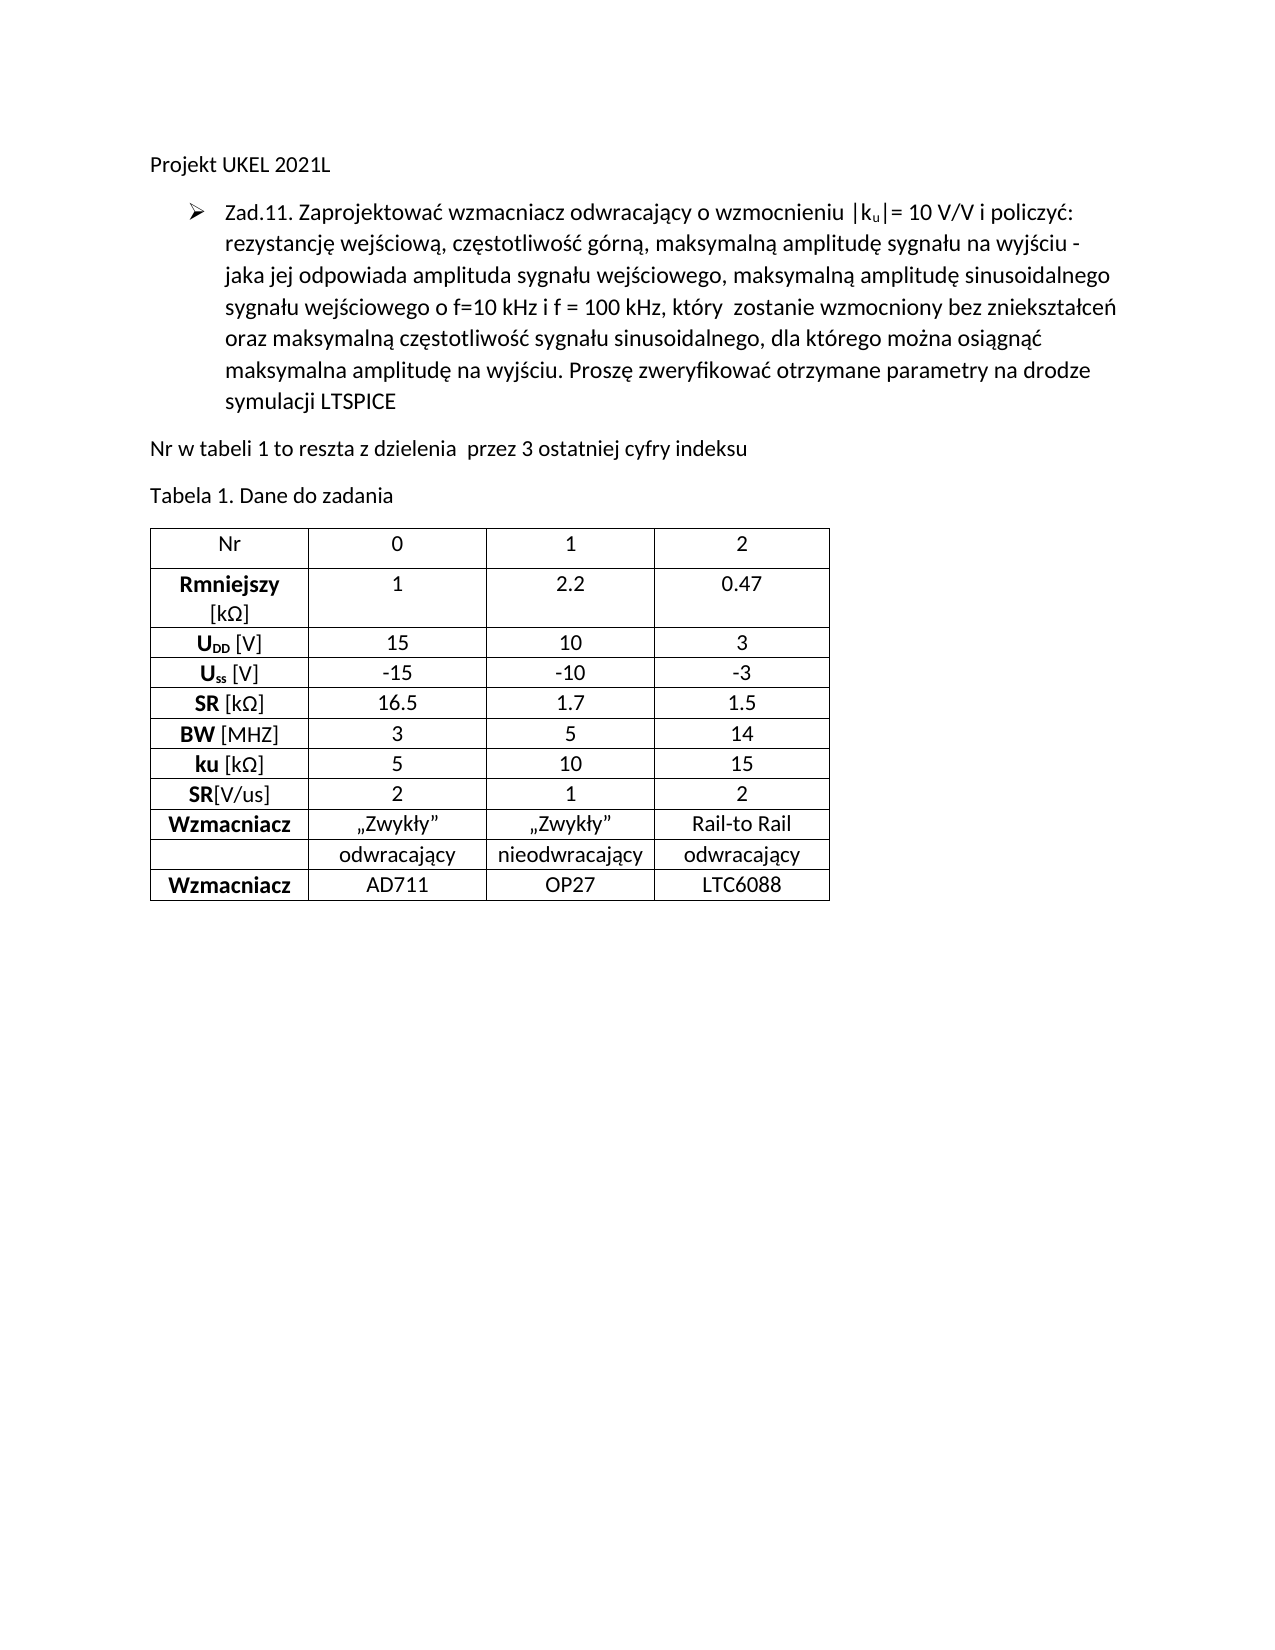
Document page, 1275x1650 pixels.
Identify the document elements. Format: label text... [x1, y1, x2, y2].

table_cell 5 [309, 749, 486, 778]
text Nr w tabeli 1 to reszta z dzielenia przez 3 ostatniej cyfry indeksu [150, 434, 1125, 462]
table_cell SR[V/us] [151, 779, 308, 808]
table_cell 5 [487, 719, 654, 748]
table_cell 15 [655, 749, 829, 778]
table_cell BW [MHZ] [151, 719, 308, 748]
table_cell 10 [487, 628, 654, 657]
table_cell Wzmacniacz [151, 870, 308, 899]
table_cell 14 [655, 719, 829, 748]
table_cell -15 [309, 658, 486, 687]
table_cell SR [kΩ] [151, 688, 308, 718]
table_cell 3 [655, 628, 829, 657]
table_cell UDD [V] [151, 628, 308, 657]
table_cell OP27 [487, 870, 654, 899]
table_header 2 [655, 529, 829, 568]
table_cell 16.5 [309, 688, 486, 718]
table_cell AD711 [309, 870, 486, 899]
table_cell LTC6088 [655, 870, 829, 899]
text Projekt UKEL 2021L [150, 150, 1125, 178]
table_cell 10 [487, 749, 654, 778]
table_cell nieodwracający [487, 840, 654, 869]
table_header 0 [309, 529, 486, 568]
table_cell ku [kΩ] [151, 749, 308, 778]
table_cell -10 [487, 658, 654, 687]
table_header 1 [487, 529, 654, 568]
table_cell odwracający [655, 840, 829, 869]
table_cell „Zwykły” [309, 810, 486, 839]
table_cell 1.5 [655, 688, 829, 718]
table_cell [151, 840, 308, 869]
table_cell odwracający [309, 840, 486, 869]
table_cell 1.7 [487, 688, 654, 718]
table_cell Rail-to Rail [655, 810, 829, 839]
table_cell Wzmacniacz [151, 810, 308, 839]
table_cell Uss [V] [151, 658, 308, 687]
list Zad.11. Zaprojektować wzmacniacz odwracający o wzmocnieniu |ku|= 10 V/V i policzyć: rezystancję wejściową, częstotliwość górną, maksymalną amplitudę sygnału na wyjściu - jaka jej odpowiada amplituda sygnału wejściowego, maksymalną amplitudę sinusoidalnego sygnału wejściowego o f=10 kHz i f = 100 kHz, który zostanie wzmocniony bez zniekształceń oraz maksymalną częstotliwość sygnału sinusoidalnego, dla którego można osiągnąć maksymalna amplitudę na wyjściu. Proszę zweryfikować otrzymane parametry na drodze symulacji LTSPICE [187, 197, 1125, 416]
table_header Nr [151, 529, 308, 568]
table_cell „Zwykły” [487, 810, 654, 839]
table_cell 1 [309, 569, 486, 627]
table_cell Rmniejszy [kΩ] [151, 569, 308, 627]
table_cell 2 [309, 779, 486, 808]
table_cell 0.47 [655, 569, 829, 627]
table_cell -3 [655, 658, 829, 687]
table_cell 2.2 [487, 569, 654, 627]
table_cell 15 [309, 628, 486, 657]
table_cell 2 [655, 779, 829, 808]
table_cell 1 [487, 779, 654, 808]
text Tabela 1. Dane do zadania [150, 481, 1125, 509]
table_cell 3 [309, 719, 486, 748]
